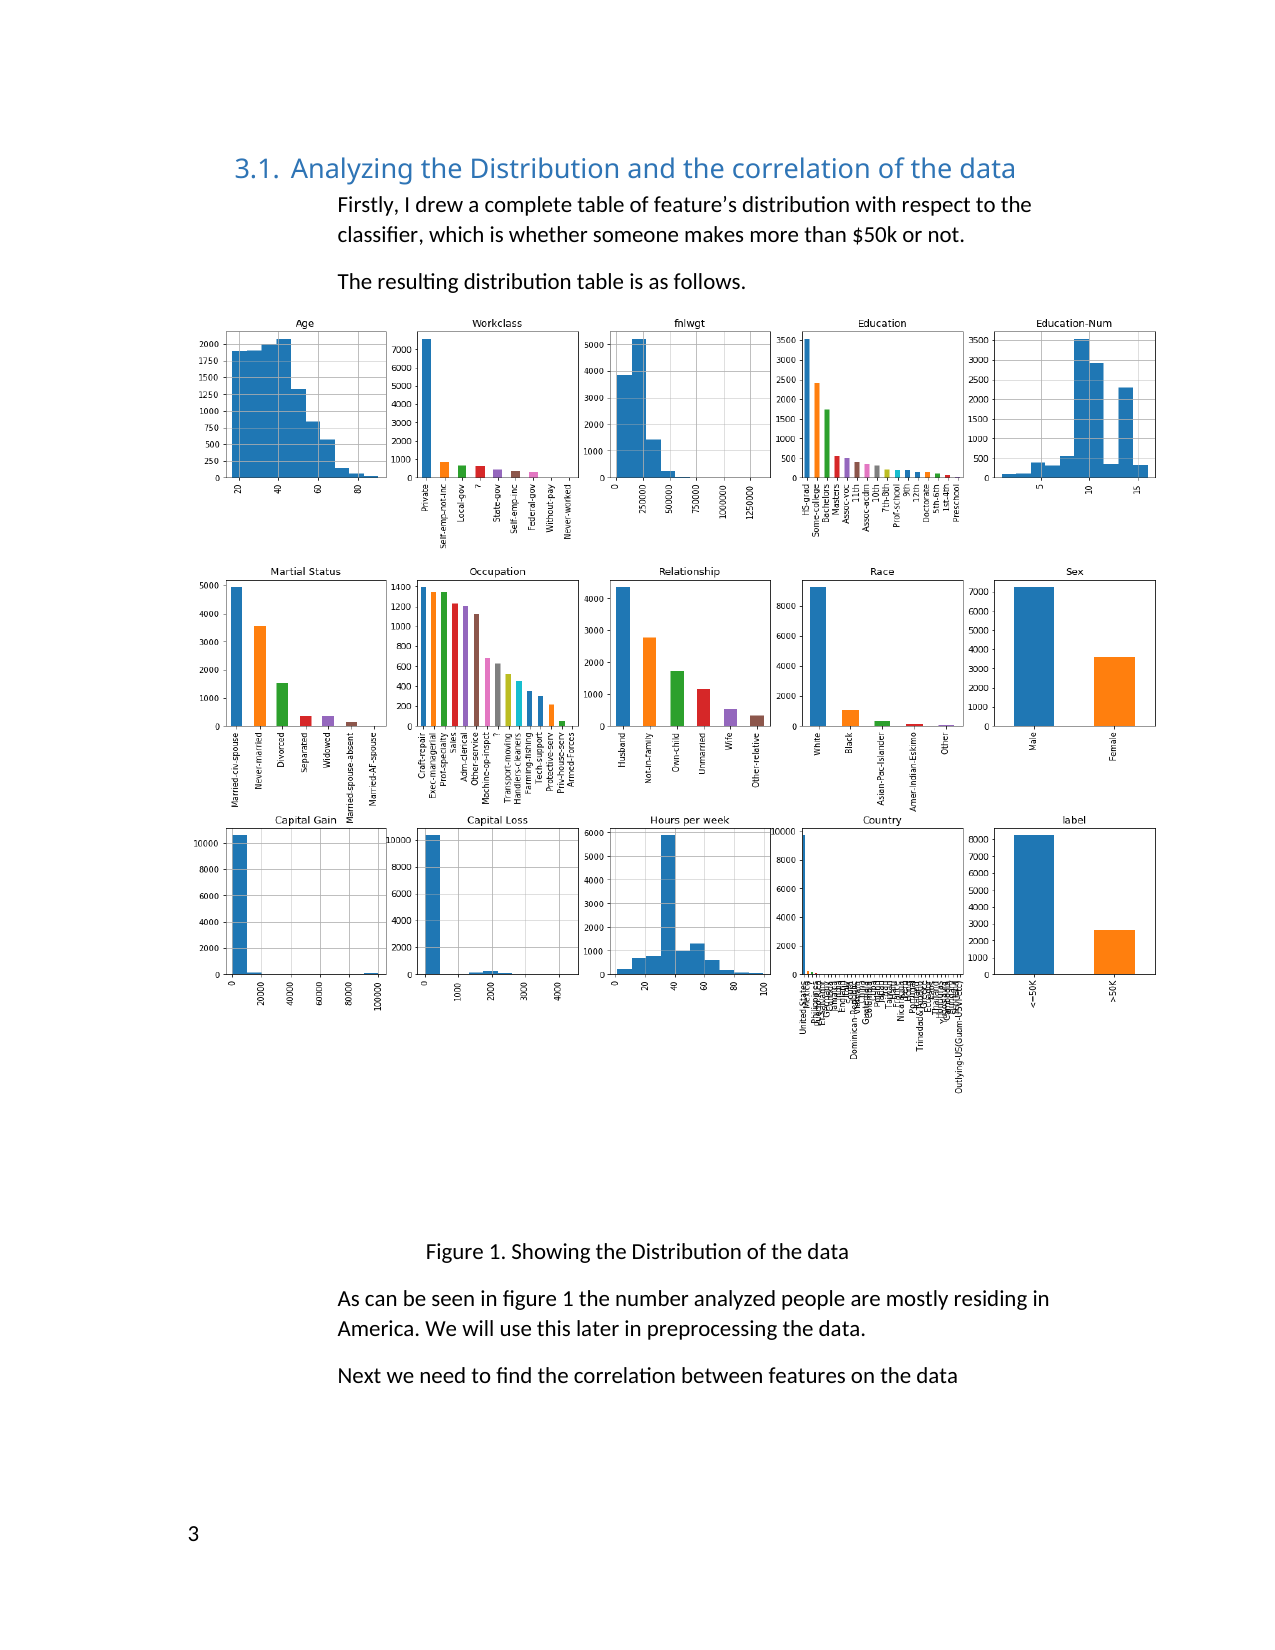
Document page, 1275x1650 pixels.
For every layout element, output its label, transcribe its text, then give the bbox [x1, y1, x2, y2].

picture [187, 313, 1163, 1219]
text Next we need to find the correlation between features on the data [337, 1361, 1087, 1389]
text As can be seen in figure 1 the number analyzed people are mostly residing in America. We will use this later in preprocessing the data. [337, 1284, 1087, 1342]
text Firstly, I drew a complete table of feature’s distribution with respect to the classifier, which is whether someone makes more than $50k or not. [337, 190, 1087, 248]
text The resulting distribution table is as follows. [337, 267, 1087, 295]
text Figure 1. Showing the Distribution of the data [187, 1237, 1087, 1265]
subtitle Analyzing the Distribution and the correlation of the data [234, 150, 1087, 187]
